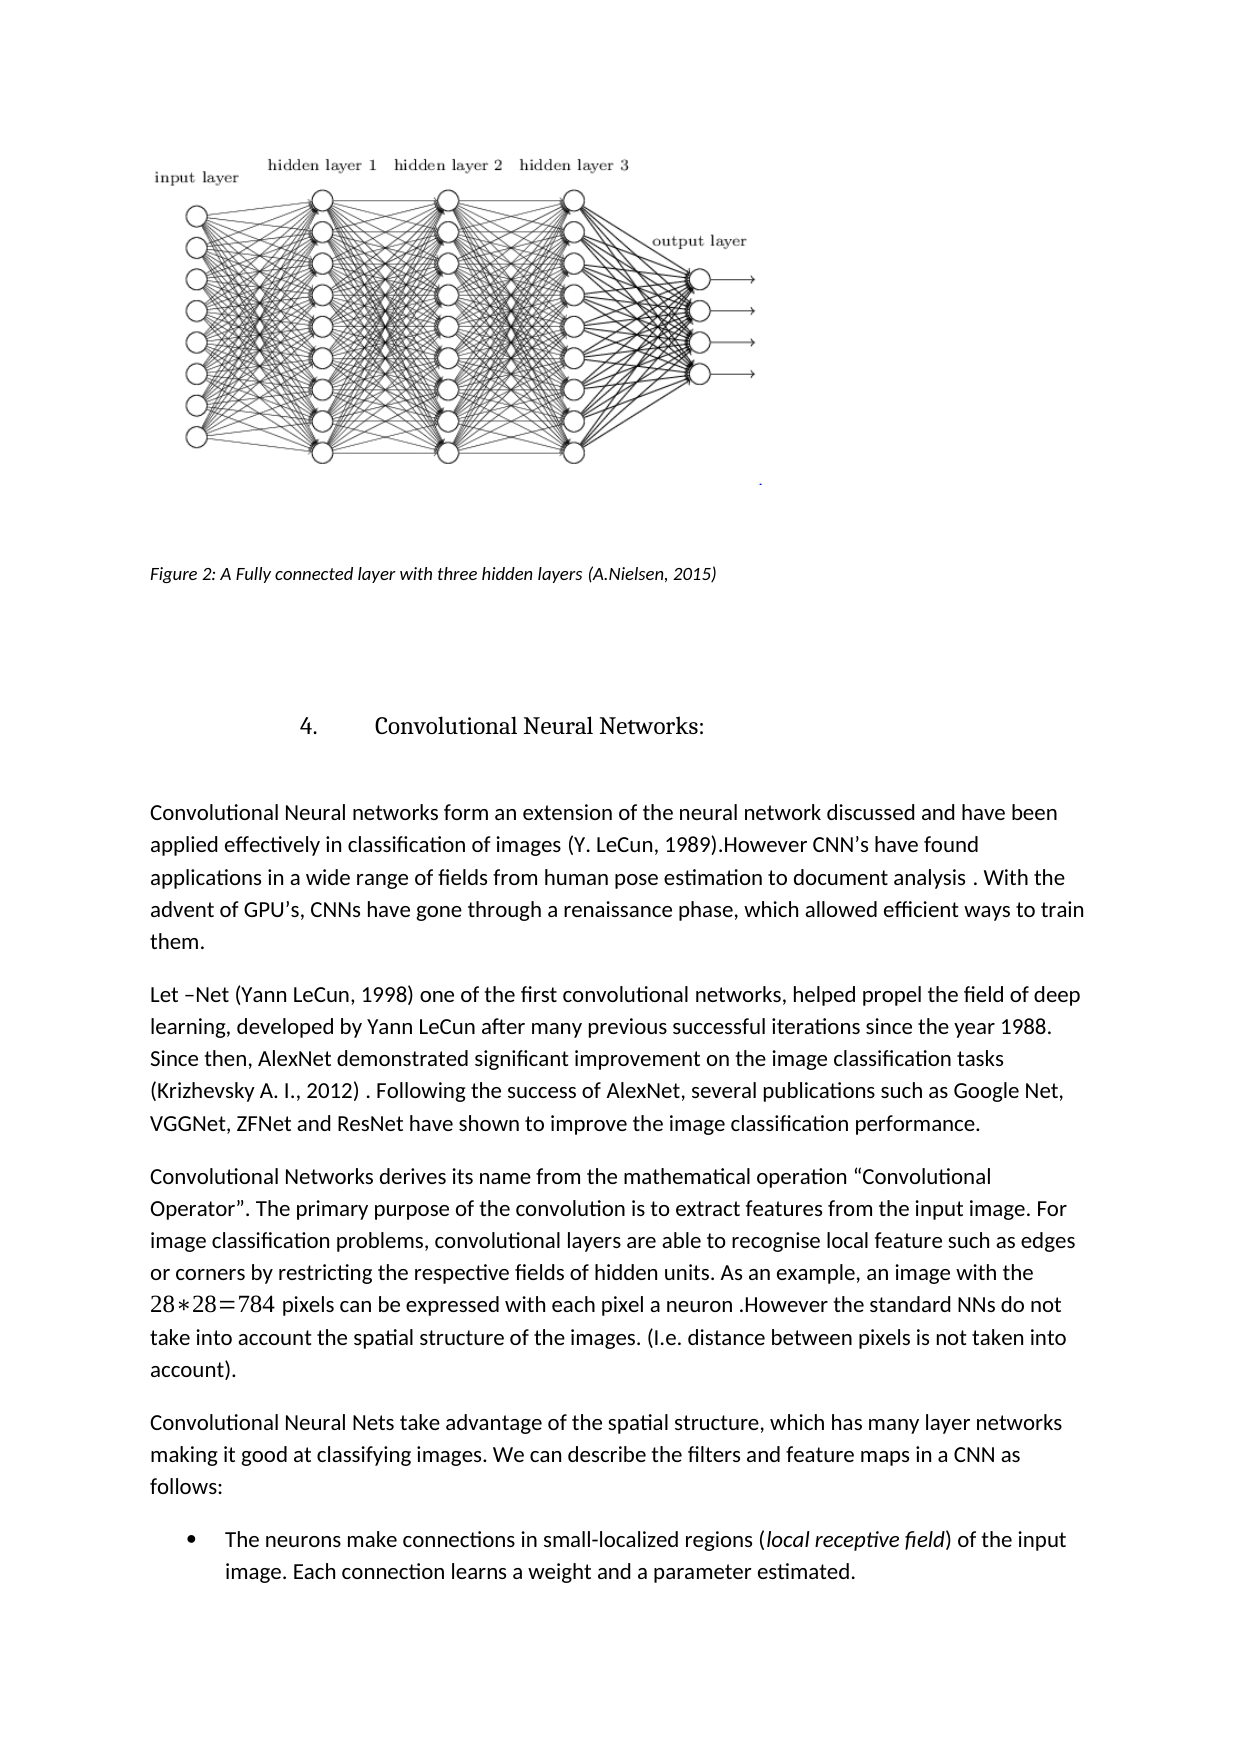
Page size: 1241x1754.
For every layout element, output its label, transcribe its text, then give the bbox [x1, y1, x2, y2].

subtitle Convolutional Neural Networks: [300, 712, 1090, 741]
text Convolutional Neural networks form an extension of the neural network discussed and have been applied effectively in classification of images .However CNN’s have found applications in a wide range of fields from human pose estimation to document analysis . With the advent of GPU’s, CNNs have gone through a renaissance phase, which allowed efficient ways to train them. [150, 798, 1090, 955]
text Let –Net one of the first convolutional networks, helped propel the field of deep learning, developed by Yann LeCun after many previous successful iterations since the year 1988. Since then, AlexNet demonstrated significant improvement on the image classification tasks . Following the success of AlexNet, several publications such as Google Net, VGGNet, ZFNet and ResNet have shown to improve the image classification performance. [150, 980, 1090, 1137]
text Convolutional Networks derives its name from the mathematical operation “Convolutional Operator”. The primary purpose of the convolution is to extract features from the input image. For image classification problems, convolutional layers are able to recognise local feature such as edges or corners by restricting the respective fields of hidden units. As an example, an image with the pixels can be expressed with each pixel a neuron .However the standard NNs do not take into account the spatial structure of the images. (I.e. distance between pixels is not taken into account). [150, 1162, 1090, 1383]
picture [150, 150, 790, 485]
text Figure 2: A Fully connected layer with three hidden layers [150, 562, 1090, 585]
list The neurons make connections in small-localized regions (local receptive field) of the input image. Each connection learns a weight and a parameter estimated. [187, 1525, 1090, 1586]
text Convolutional Neural Nets take advantage of the spatial structure, which has many layer networks making it good at classifying images. We can describe the filters and feature maps in a CNN as follows: [150, 1408, 1090, 1500]
